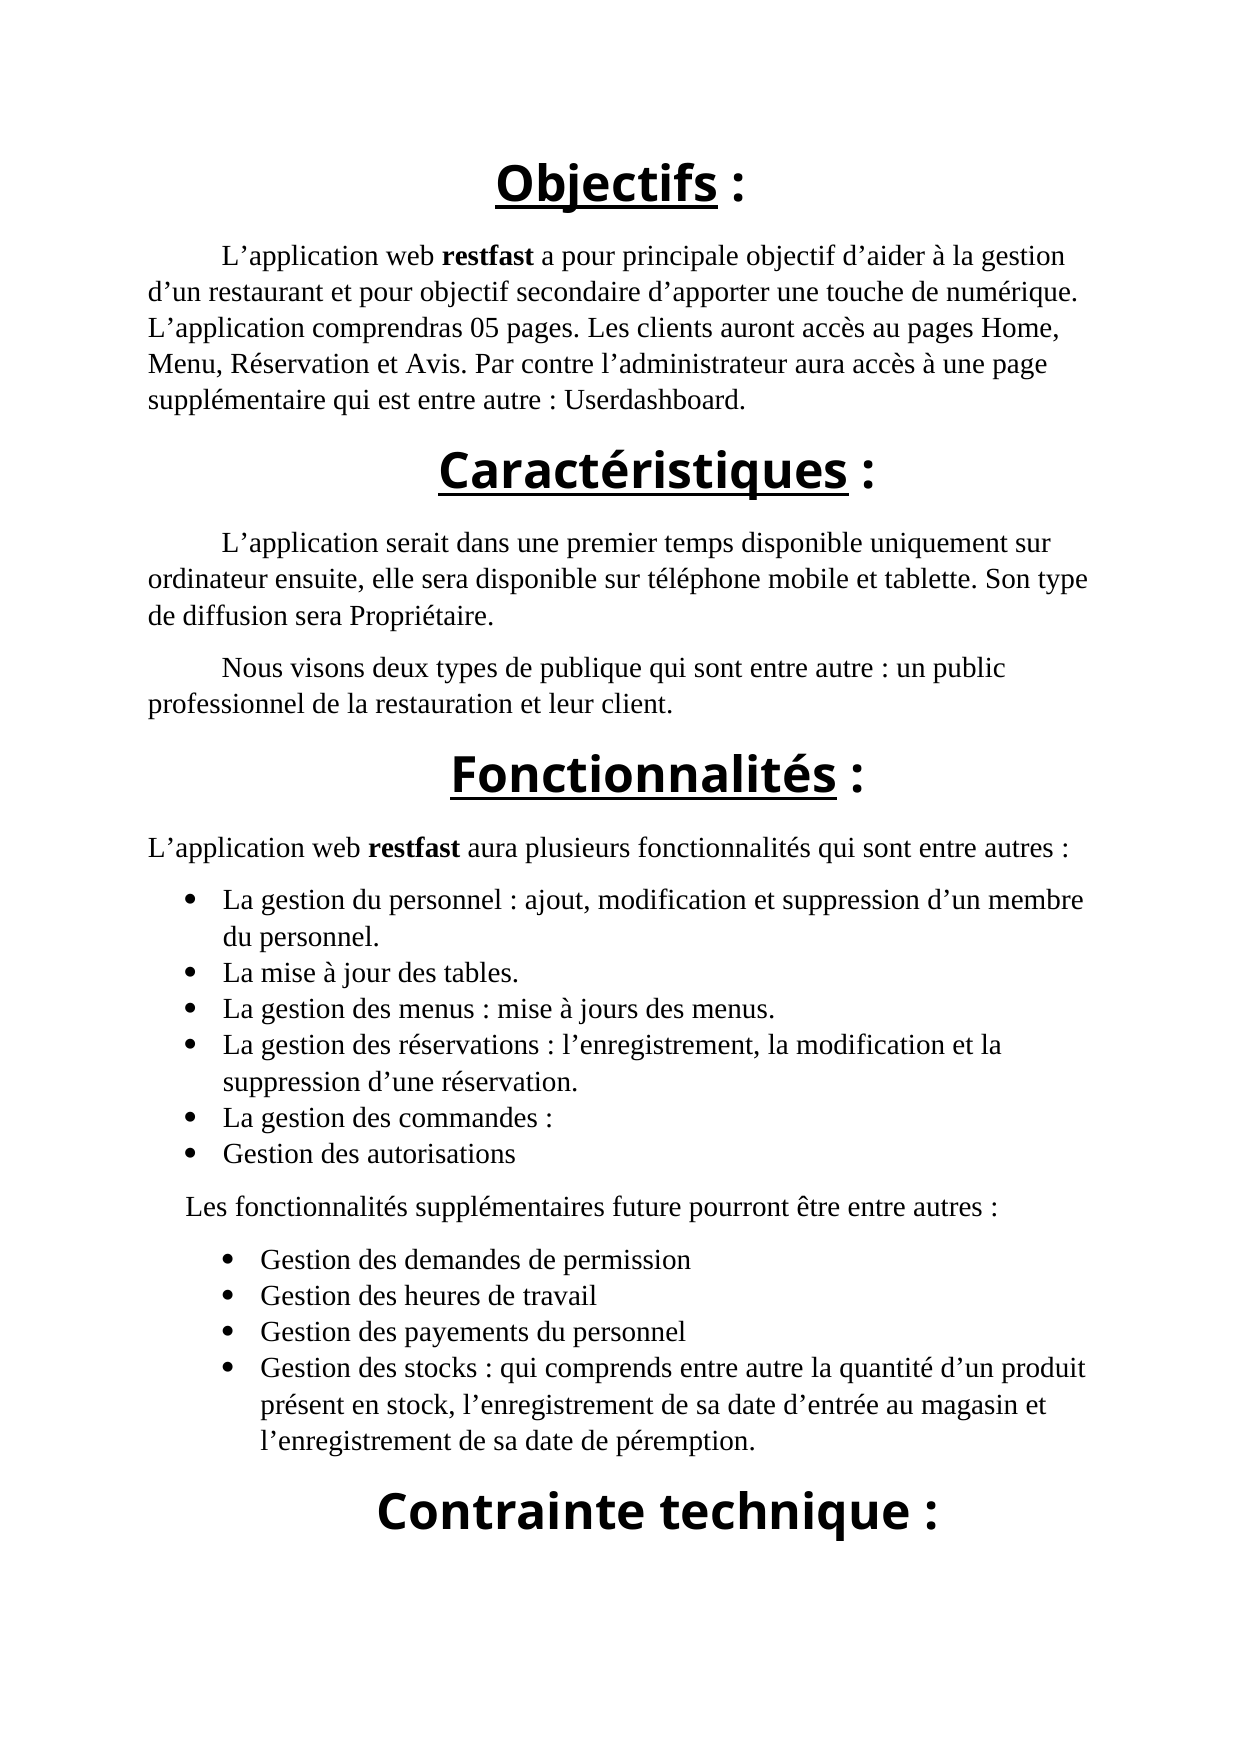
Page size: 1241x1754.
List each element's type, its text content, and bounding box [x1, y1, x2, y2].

text Fonctionnalités : [148, 739, 1093, 808]
list La mise à jour des tables. [185, 955, 1093, 988]
list Gestion des demandes de permission [223, 1242, 1093, 1275]
text L’application web restfast aura plusieurs fonctionnalités qui sont entre autres : [148, 830, 1093, 863]
text Contrainte technique : [223, 1476, 1093, 1544]
list La gestion des menus : mise à jours des menus. [185, 991, 1093, 1025]
list La gestion du personnel : ajout, modification et suppression d’un membre du personnel. [185, 882, 1093, 952]
text Objectifs : [148, 148, 1093, 216]
list Gestion des autorisations [185, 1136, 1093, 1170]
text Caractéristiques : [148, 435, 1093, 503]
text L’application web restfast a pour principale objectif d’aider à la gestion d’un restaurant et pour objectif secondaire d’apporter une touche de numérique. L’application comprendras 05 pages. Les clients auront accès au pages Home, Menu, Réservation et Avis. Par contre l’administrateur aura accès à une page supplémentaire qui est entre autre : Userdashboard. [148, 238, 1093, 416]
text Nous visons deux types de publique qui sont entre autre : un public professionnel de la restauration et leur client. [148, 651, 1093, 720]
text L’application serait dans une premier temps disponible uniquement sur ordinateur ensuite, elle sera disponible sur téléphone mobile et tablette. Son type de diffusion sera Propriétaire. [148, 525, 1093, 631]
list Gestion des payements du personnel [223, 1314, 1093, 1348]
list Gestion des stocks : qui comprends entre autre la quantité d’un produit présent en stock, l’enregistrement de sa date d’entrée au magasin et l’enregistrement de sa date de péremption. [223, 1351, 1093, 1456]
list La gestion des réservations : l’enregistrement, la modification et la suppression d’une réservation. [185, 1027, 1093, 1097]
list La gestion des commandes : [185, 1100, 1093, 1133]
list Gestion des heures de travail [223, 1278, 1093, 1312]
text Les fonctionnalités supplémentaires future pourront être entre autres : [185, 1189, 1093, 1222]
